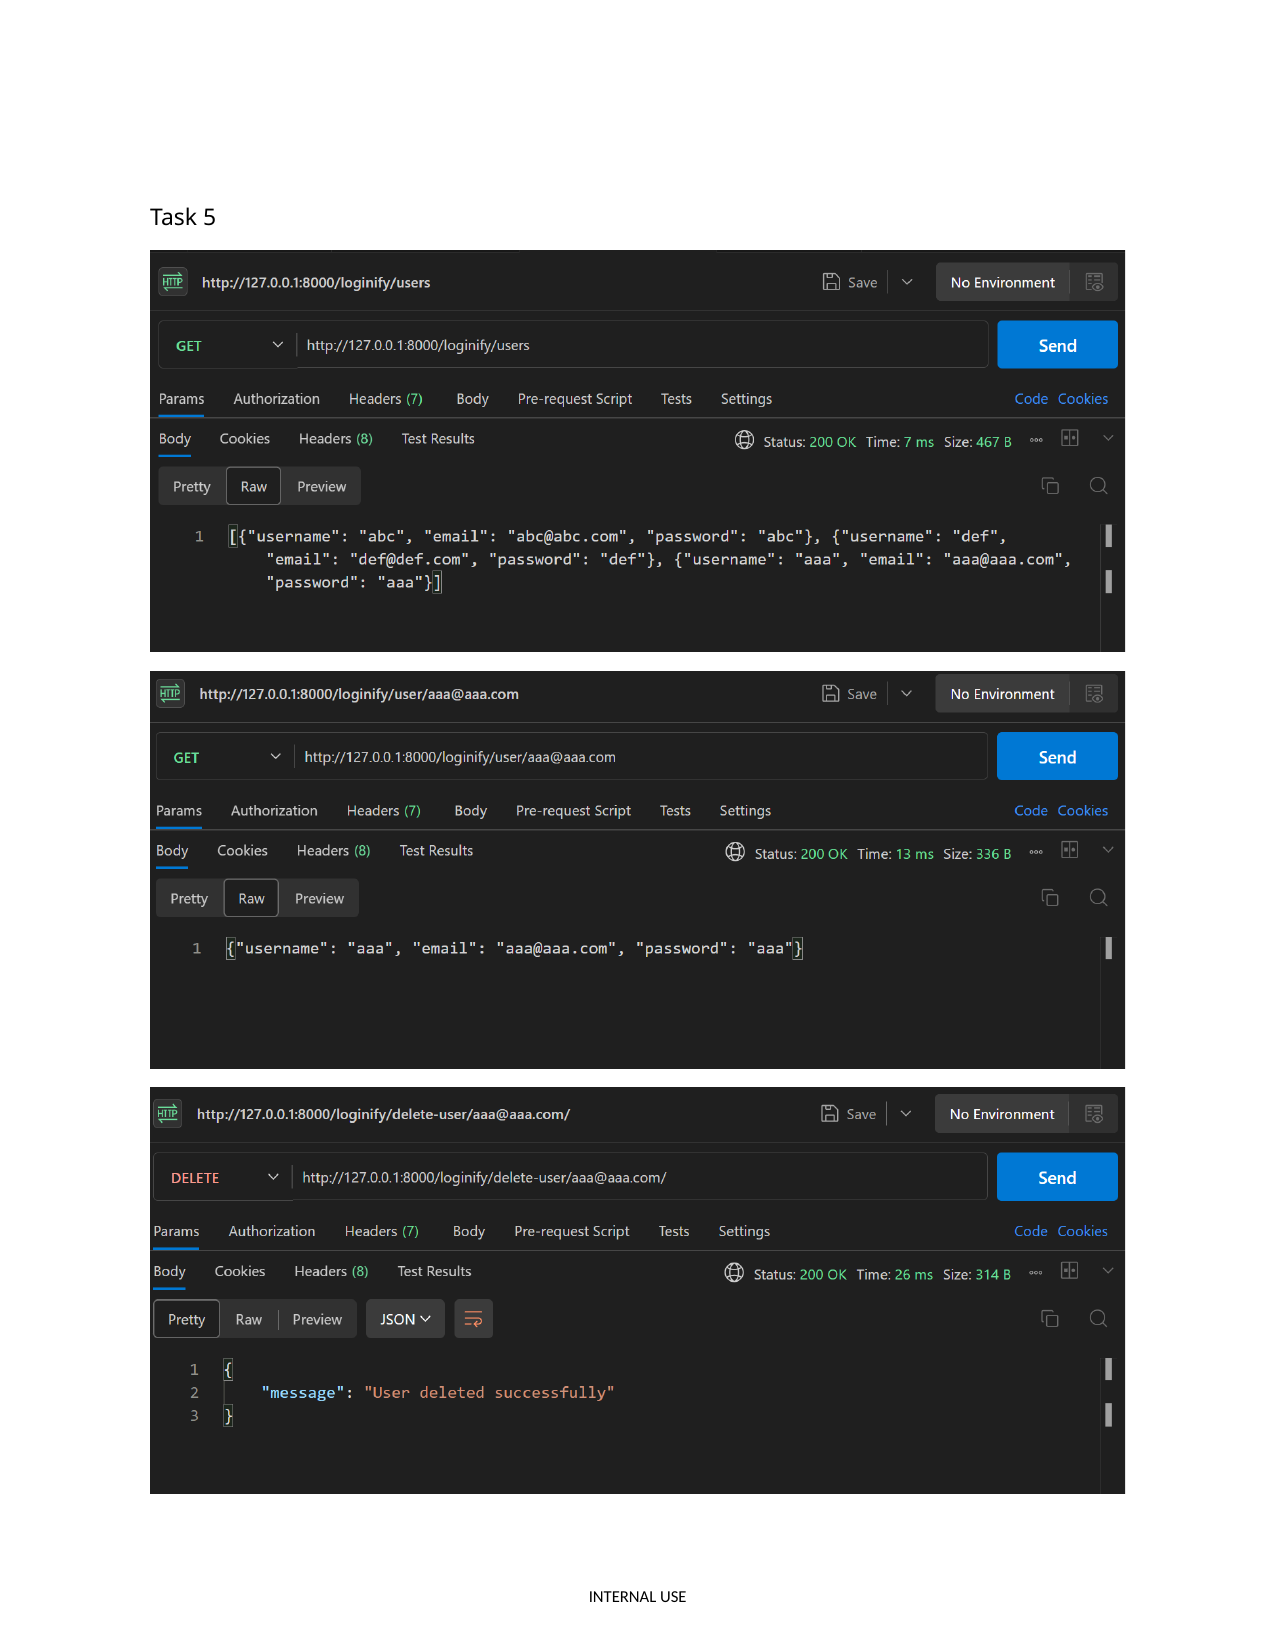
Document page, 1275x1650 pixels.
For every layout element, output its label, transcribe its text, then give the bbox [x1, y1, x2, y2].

picture [150, 1087, 1125, 1494]
text Task 5 [150, 200, 1125, 232]
picture [150, 671, 1125, 1069]
picture [150, 250, 1125, 652]
